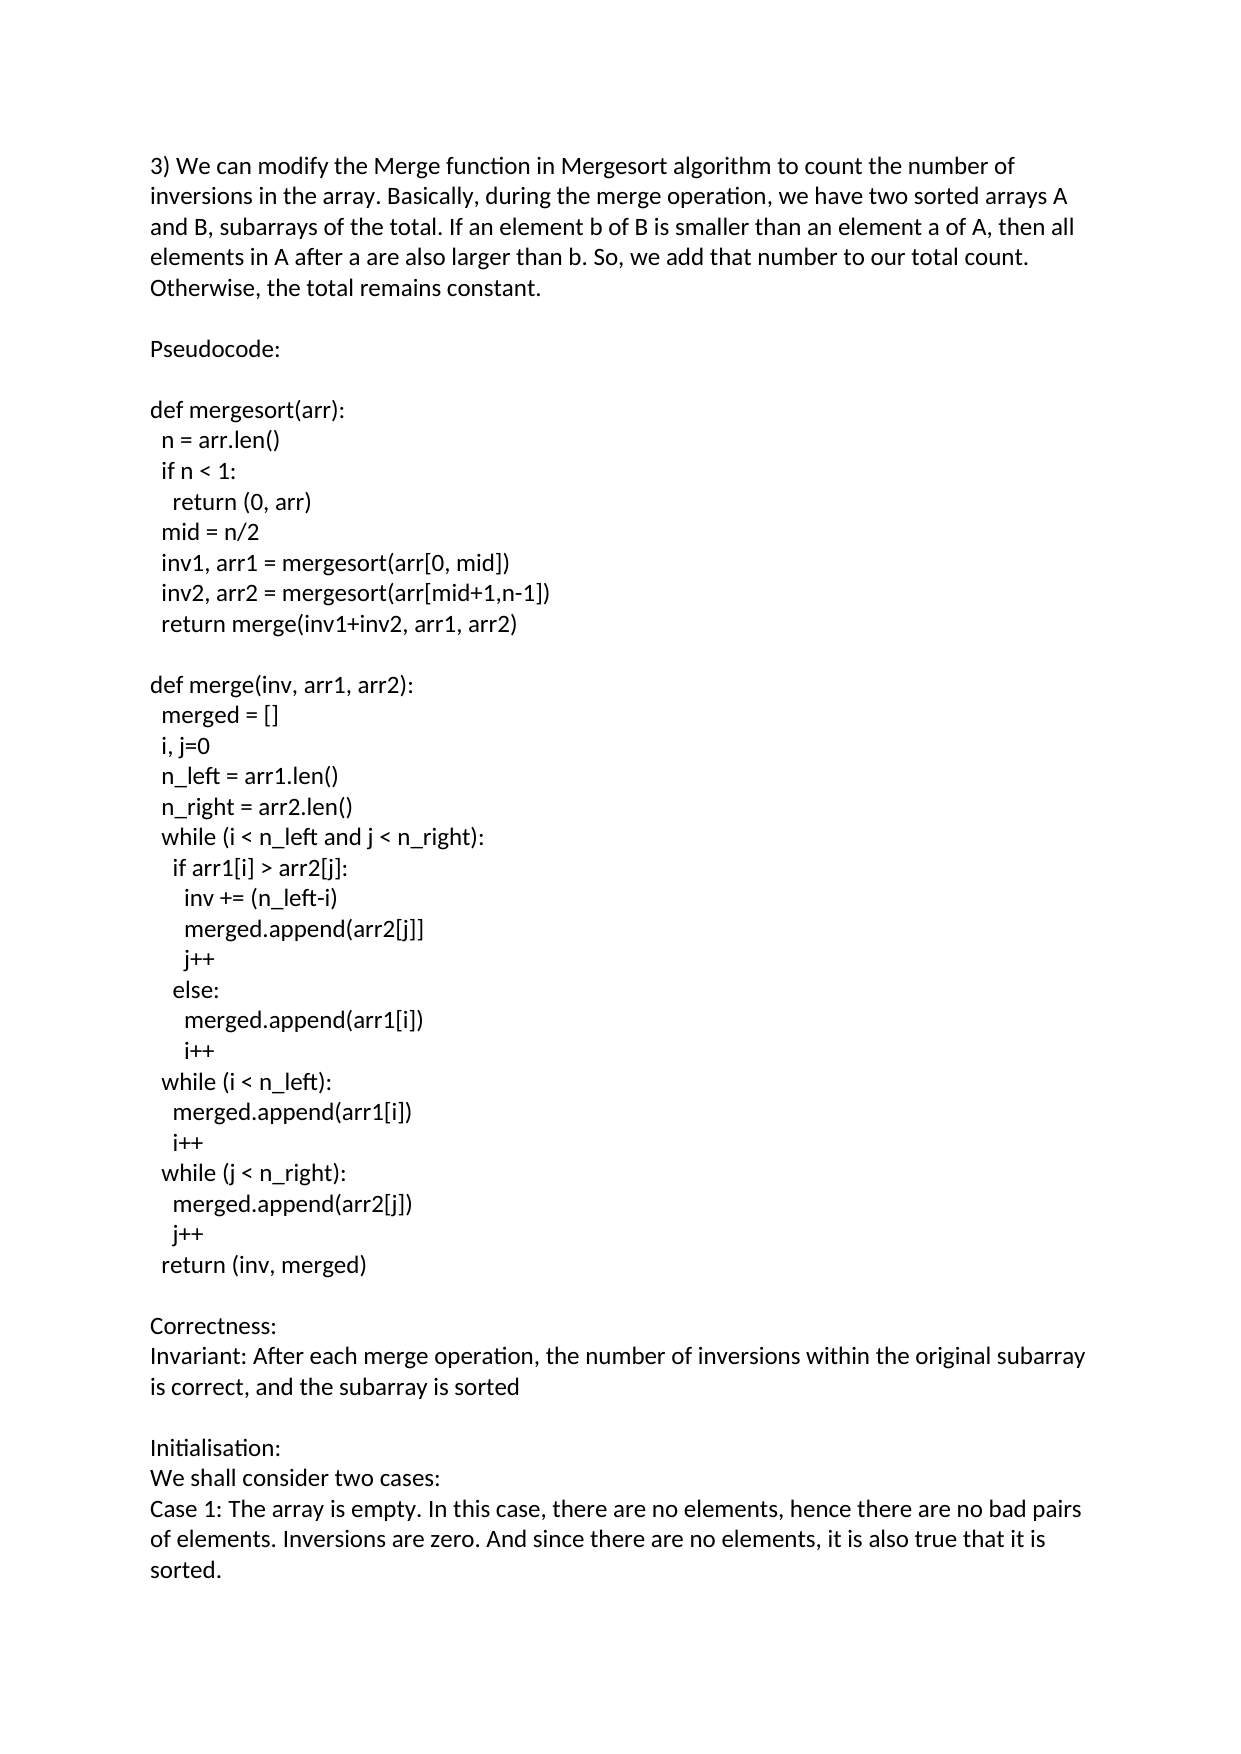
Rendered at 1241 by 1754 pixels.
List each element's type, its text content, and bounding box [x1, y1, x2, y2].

text i++ [150, 1035, 1090, 1066]
text mid = n/2 [150, 516, 1090, 547]
text Initialisation: [150, 1432, 1090, 1462]
text return merge(inv1+inv2, arr1, arr2) [150, 608, 1090, 638]
text Pseudocode: [150, 333, 1090, 364]
text if arr1[i] > arr2[j]: [150, 852, 1090, 882]
text i, j=0 [150, 730, 1090, 760]
text We shall consider two cases: [150, 1462, 1090, 1493]
text inv2, arr2 = mergesort(arr[mid+1,n-1]) [150, 577, 1090, 608]
text merged.append(arr1[i]) [150, 1096, 1090, 1127]
text def merge(inv, arr1, arr2): [150, 669, 1090, 699]
text merged.append(arr2[j]) [150, 1188, 1090, 1218]
text merged.append(arr2[j]] [150, 913, 1090, 943]
text inv += (n_left-i) [150, 882, 1090, 913]
text return (0, arr) [150, 486, 1090, 516]
text j++ [150, 1218, 1090, 1249]
text if n < 1: [150, 455, 1090, 486]
text return (inv, merged) [150, 1249, 1090, 1279]
text def mergesort(arr): [150, 394, 1090, 425]
text merged = [] [150, 699, 1090, 730]
text while (i < n_left and j < n_right): [150, 821, 1090, 852]
text i++ [150, 1127, 1090, 1157]
text Correctness: [150, 1310, 1090, 1340]
text j++ [150, 943, 1090, 974]
text else: [150, 974, 1090, 1004]
text n_right = arr2.len() [150, 791, 1090, 821]
text while (i < n_left): [150, 1066, 1090, 1096]
text merged.append(arr1[i]) [150, 1004, 1090, 1035]
text n_left = arr1.len() [150, 760, 1090, 791]
text Case 1: The array is empty. In this case, there are no elements, hence there are no bad pairs of elements. Inversions are zero. And since there are no elements, it is also true that it is sorted. [150, 1493, 1090, 1584]
text n = arr.len() [150, 425, 1090, 455]
text while (j < n_right): [150, 1157, 1090, 1188]
text Invariant: After each merge operation, the number of inversions within the original subarray is correct, and the subarray is sorted [150, 1340, 1090, 1401]
text inv1, arr1 = mergesort(arr[0, mid]) [150, 547, 1090, 577]
text 3) We can modify the Merge function in Mergesort algorithm to count the number of inversions in the array. Basically, during the merge operation, we have two sorted arrays A and B, subarrays of the total. If an element b of B is smaller than an element a of A, then all elements in A after a are also larger than b. So, we add that number to our total count. Otherwise, the total remains constant. [150, 150, 1090, 303]
